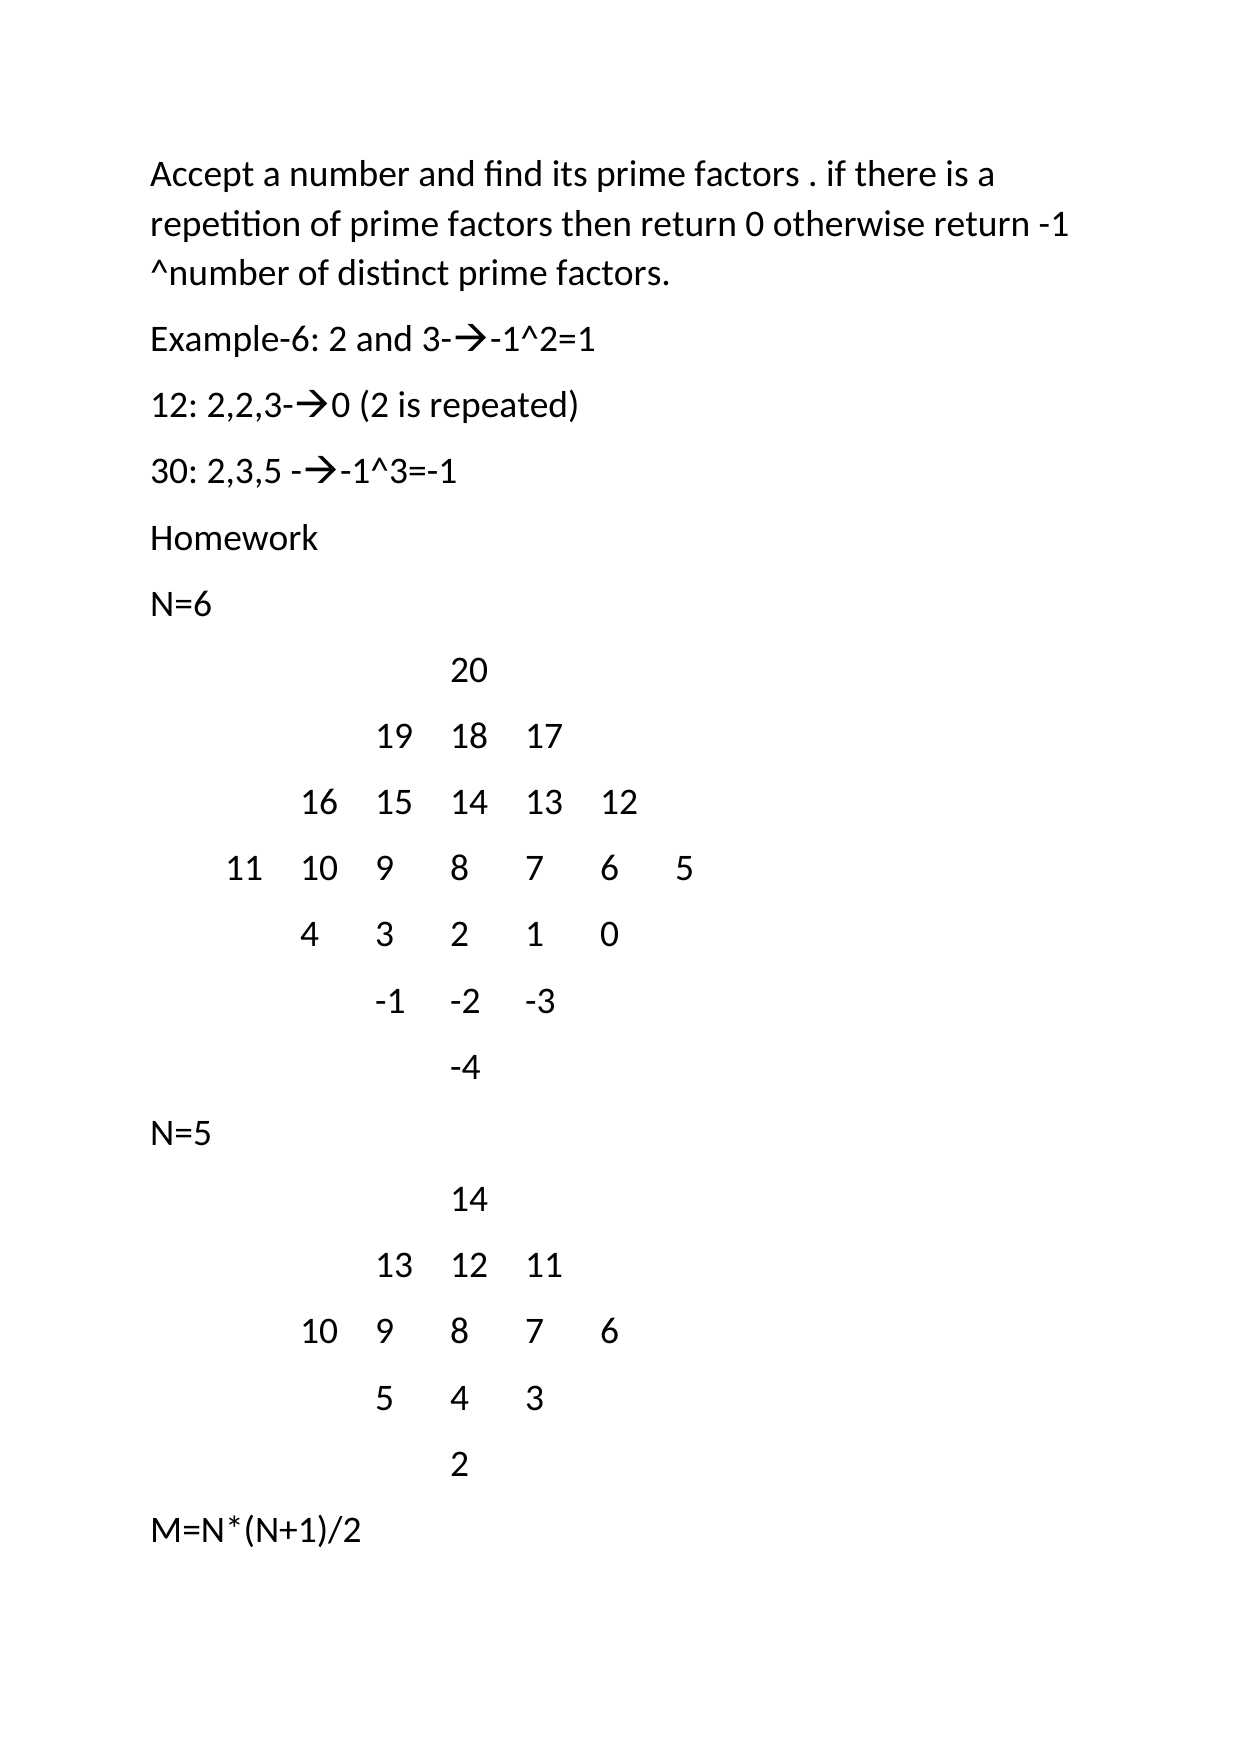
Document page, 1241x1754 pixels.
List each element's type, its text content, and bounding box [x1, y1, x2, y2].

text 2 [150, 1439, 1090, 1485]
text 16 15 14 13 12 [150, 778, 1090, 824]
text 4 3 2 1 0 [225, 910, 1090, 956]
text N=5 [150, 1109, 1090, 1155]
text 19 18 17 [150, 712, 1090, 758]
text Example-6: 2 and 3--1^2=1 [150, 315, 1090, 361]
text M=N*(N+1)/2 [150, 1506, 1090, 1552]
text 14 [150, 1175, 1090, 1221]
text 11 10 9 8 7 6 5 [150, 844, 1090, 890]
text -1 -2 -3 [225, 977, 1090, 1022]
text -4 [225, 1043, 1090, 1088]
text 20 [150, 646, 1090, 692]
text 12: 2,2,3-0 (2 is repeated) [150, 381, 1090, 427]
text Accept a number and find its prime factors . if there is a repetition of prime factors then return 0 otherwise return -1 ^number of distinct prime factors. [150, 150, 1090, 295]
text Homework [150, 513, 1090, 559]
text 13 12 11 [150, 1241, 1090, 1287]
text 10 9 8 7 6 [150, 1307, 1090, 1353]
text 30: 2,3,5 --1^3=-1 [150, 447, 1090, 493]
text N=6 [150, 580, 1090, 626]
text 5 4 3 [150, 1373, 1090, 1419]
